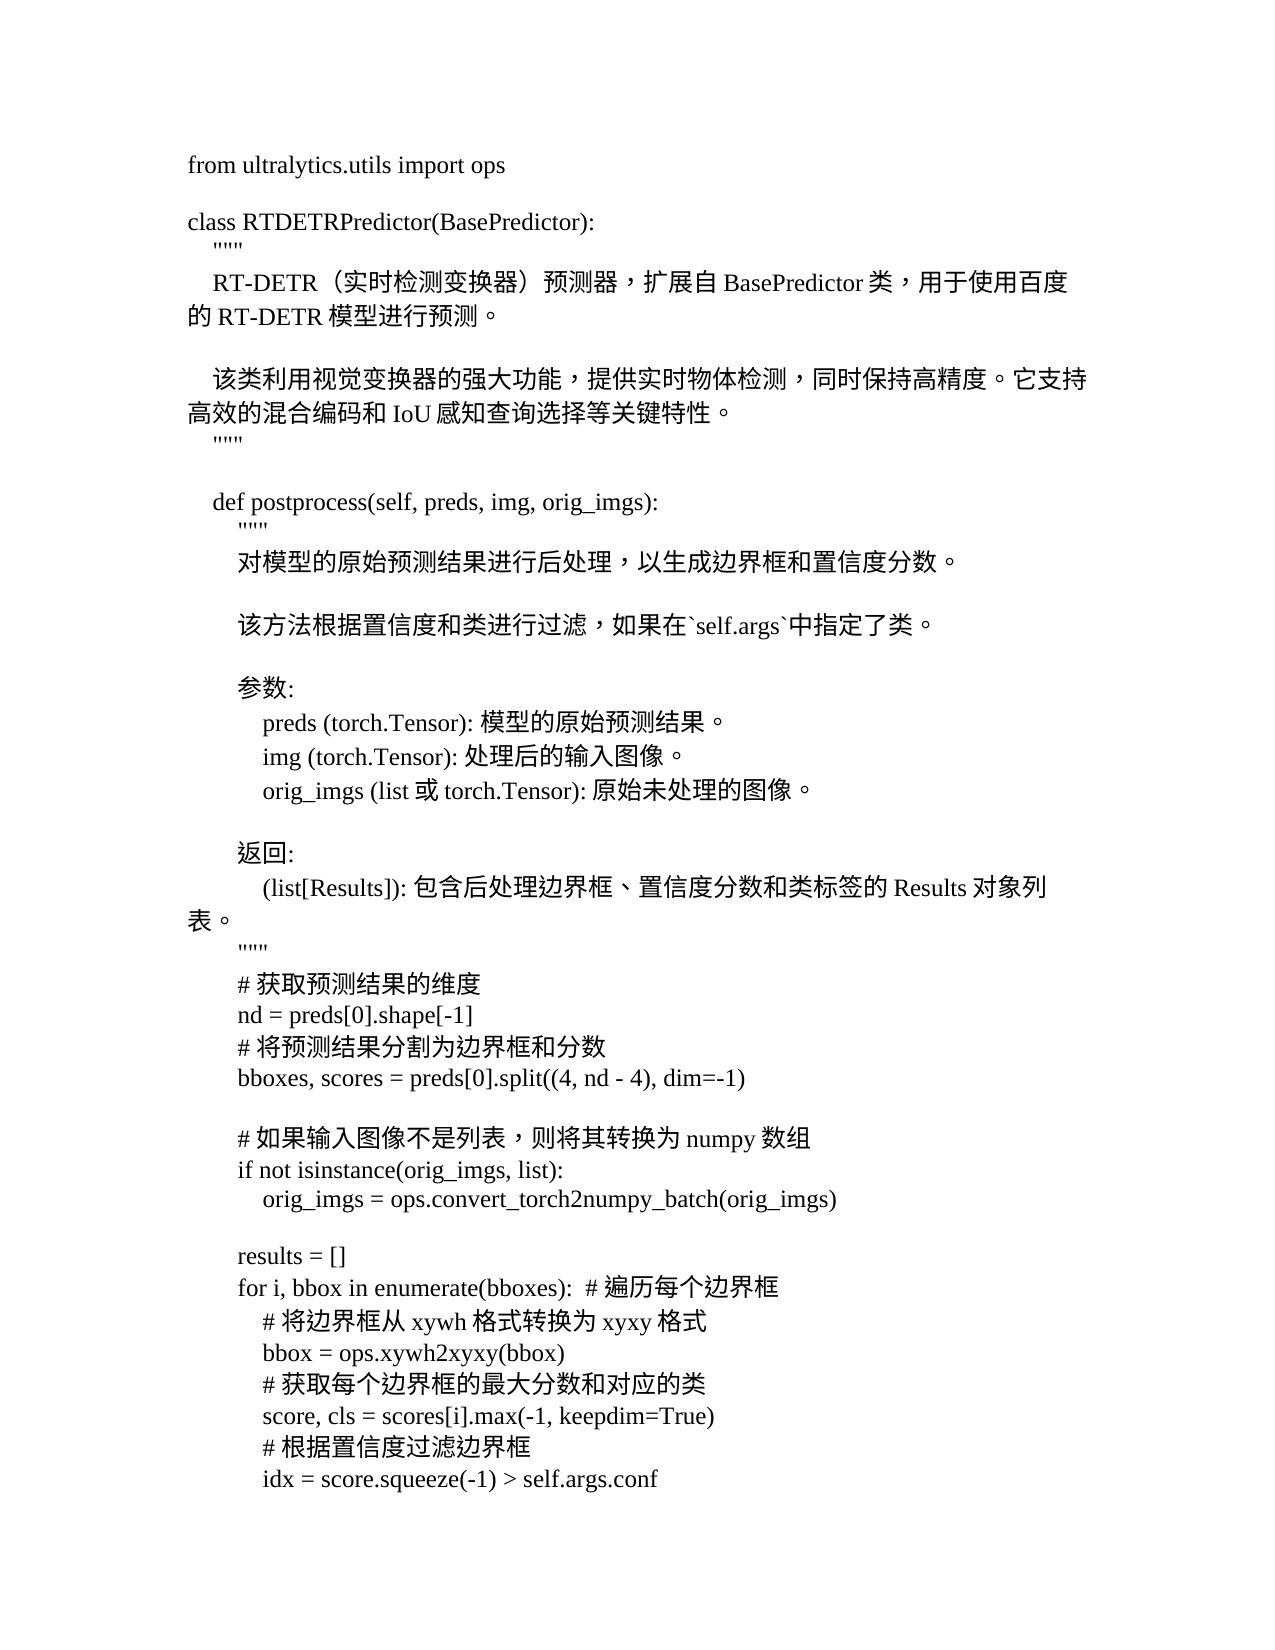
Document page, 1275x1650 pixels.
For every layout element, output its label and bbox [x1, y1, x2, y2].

text [187, 150, 1087, 1492]
